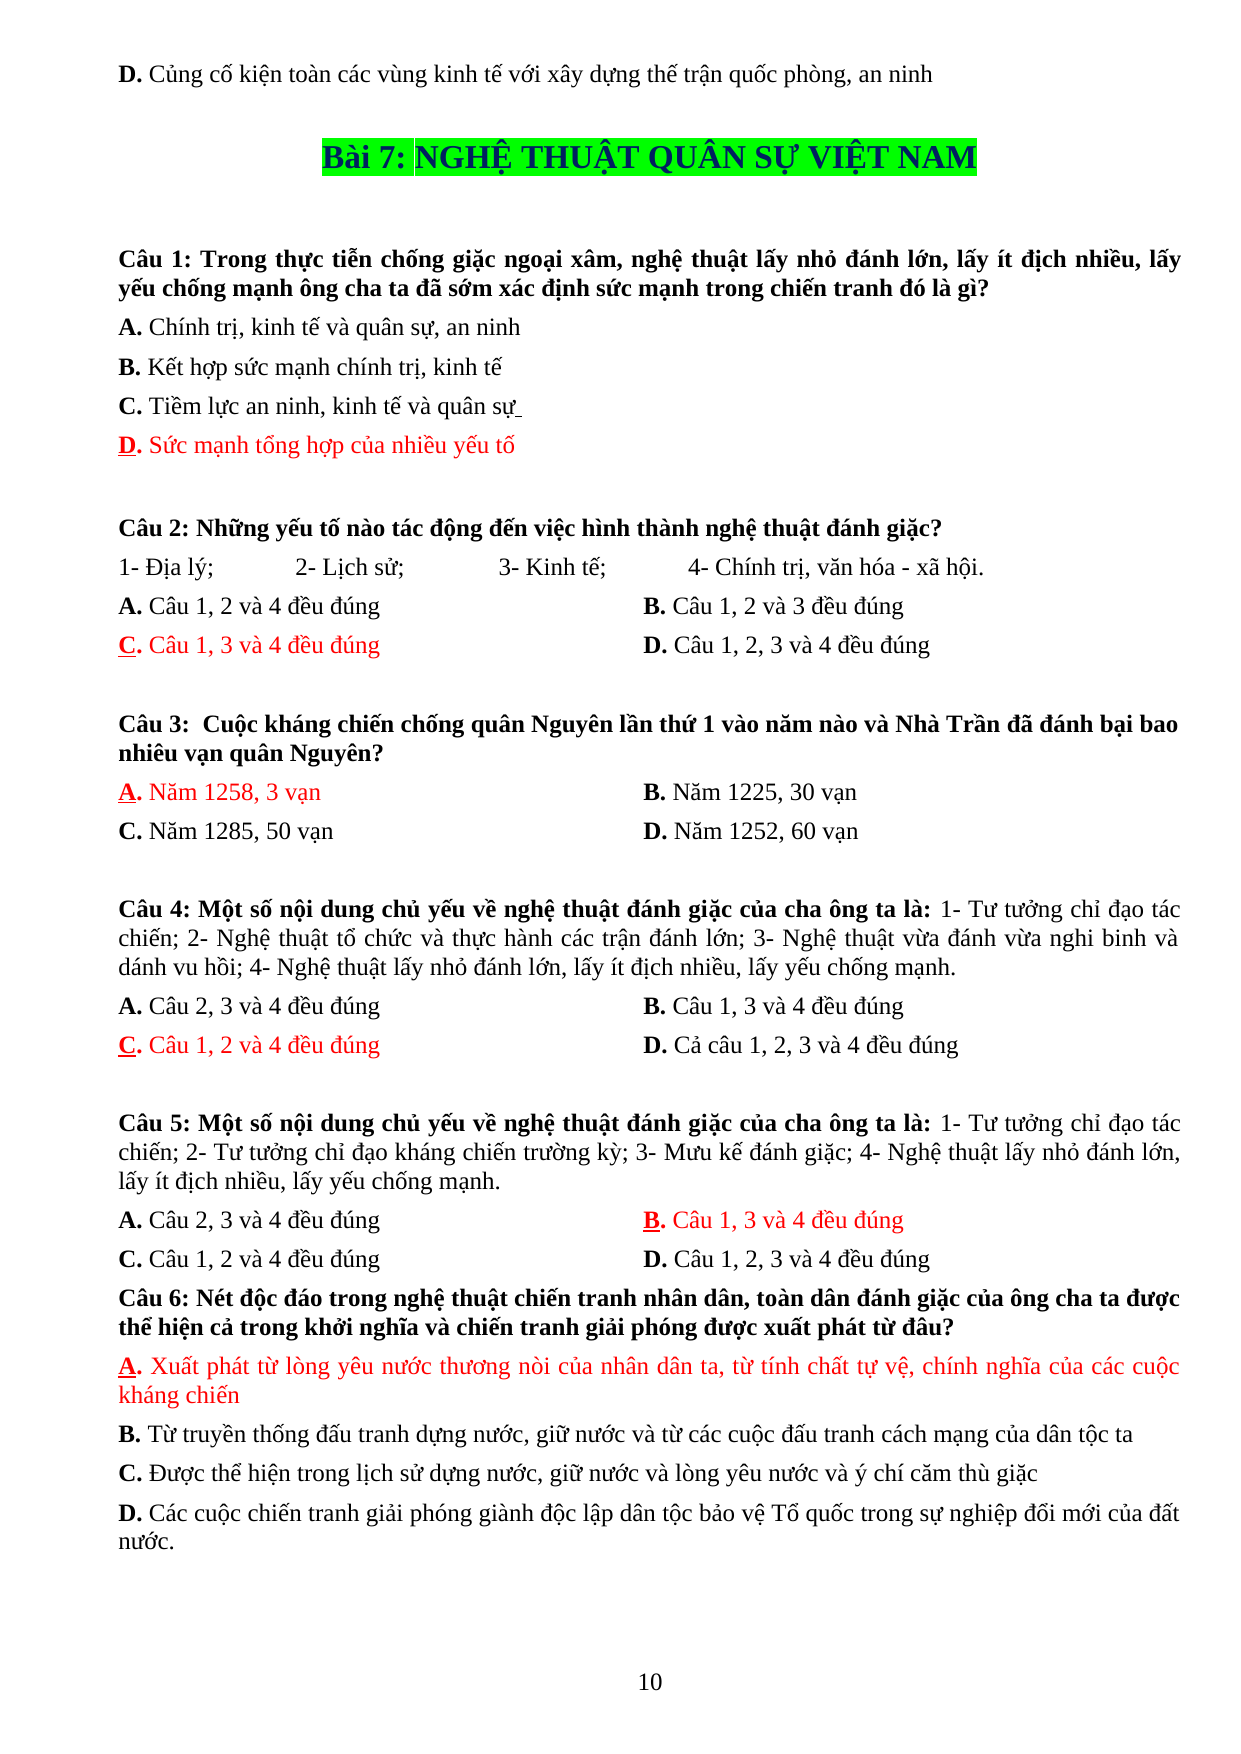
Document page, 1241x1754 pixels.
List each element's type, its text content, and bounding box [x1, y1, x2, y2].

text C. Câu 1, 2 và 4 đều đúng D. Cả câu 1, 2, 3 và 4 đều đúng [118, 1030, 1181, 1059]
text Câu 6: Nét độc đáo trong nghệ thuật chiến tranh nhân dân, toàn dân đánh giặc của ông cha ta được thể hiện cả trong khởi nghĩa và chiến tranh giải phóng được xuất phát từ đâu? [118, 1283, 1181, 1341]
text Bài 7: NGHỆ THUẬT QUÂN SỰ VIỆT NAM [118, 137, 1181, 176]
text 1- Địa lý; 2- Lịch sử; 3- Kinh tế; 4- Chính trị, văn hóa - xã hội. [118, 552, 1181, 581]
text D. Sức mạnh tổng hợp của nhiều yếu tố [118, 430, 1181, 459]
text Câu 2: Những yếu tố nào tác động đến việc hình thành nghệ thuật đánh giặc? [118, 513, 1181, 542]
text B. Từ truyền thống đấu tranh dựng nước, giữ nước và từ các cuộc đấu tranh cách mạng của dân tộc ta [118, 1419, 1181, 1448]
text D. Các cuộc chiến tranh giải phóng giành độc lập dân tộc bảo vệ Tổ quốc trong sự nghiệp đổi mới của đất nước. [118, 1498, 1181, 1555]
text Câu 4: Một số nội dung chủ yếu về nghệ thuật đánh giặc của cha ông ta là: 1- Tư tưởng chỉ đạo tác chiến; 2- Nghệ thuật tổ chức và thực hành các trận đánh lớn; 3- Nghệ thuật vừa đánh vừa nghi binh và dánh vu hồi; 4- Nghệ thuật lấy nhỏ đánh lớn, lấy ít địch nhiều, lấy yếu chống mạnh. [118, 894, 1181, 981]
text Câu 3: Cuộc kháng chiến chống quân Nguyên lần thứ 1 vào năm nào và Nhà Trần đã đánh bại bao nhiêu vạn quân Nguyên? [118, 709, 1181, 766]
text A. Xuất phát từ lòng yêu nước thương nòi của nhân dân ta, từ tính chất tự vệ, chính nghĩa của các cuộc kháng chiến [118, 1351, 1181, 1409]
text Câu 1: Trong thực tiễn chống giặc ngoại xâm, nghệ thuật lấy nhỏ đánh lớn, lấy ít địch nhiều, lấy yếu chống mạnh ông cha ta đã sớm xác định sức mạnh trong chiến tranh đó là gì? [118, 244, 1181, 302]
text C. Câu 1, 3 và 4 đều đúng D. Câu 1, 2, 3 và 4 đều đúng [118, 631, 1181, 659]
text C. Năm 1285, 50 vạn D. Năm 1252, 60 vạn [118, 816, 1181, 845]
text Câu 5: Một số nội dung chủ yếu về nghệ thuật đánh giặc của cha ông ta là: 1- Tư tưởng chỉ đạo tác chiến; 2- Tư tưởng chỉ đạo kháng chiến trường kỳ; 3- Mưu kế đánh giặc; 4- Nghệ thuật lấy nhỏ đánh lớn, lấy ít địch nhiều, lấy yếu chống mạnh. [118, 1108, 1181, 1195]
text A. Câu 2, 3 và 4 đều đúng B. Câu 1, 3 và 4 đều đúng [118, 991, 1181, 1020]
text C. Tiềm lực an ninh, kinh tế và quân sự [118, 391, 1181, 419]
text A. Câu 2, 3 và 4 đều đúng B. Câu 1, 3 và 4 đều đúng [118, 1205, 1181, 1234]
text C. Câu 1, 2 và 4 đều đúng D. Câu 1, 2, 3 và 4 đều đúng [118, 1244, 1181, 1273]
text C. Được thể hiện trong lịch sử dựng nước, giữ nước và lòng yêu nước và ý chí căm thù giặc [118, 1458, 1181, 1487]
text A. Chính trị, kinh tế và quân sự, an ninh [118, 312, 1181, 341]
text B. Kết hợp sức mạnh chính trị, kinh tế [118, 352, 1181, 380]
text A. Năm 1258, 3 vạn B. Năm 1225, 30 vạn [118, 777, 1181, 806]
text A. Câu 1, 2 và 4 đều đúng B. Câu 1, 2 và 3 đều đúng [118, 591, 1181, 620]
text D. Củng cố kiện toàn các vùng kinh tế với xây dựng thế trận quốc phòng, an ninh [118, 59, 1181, 88]
